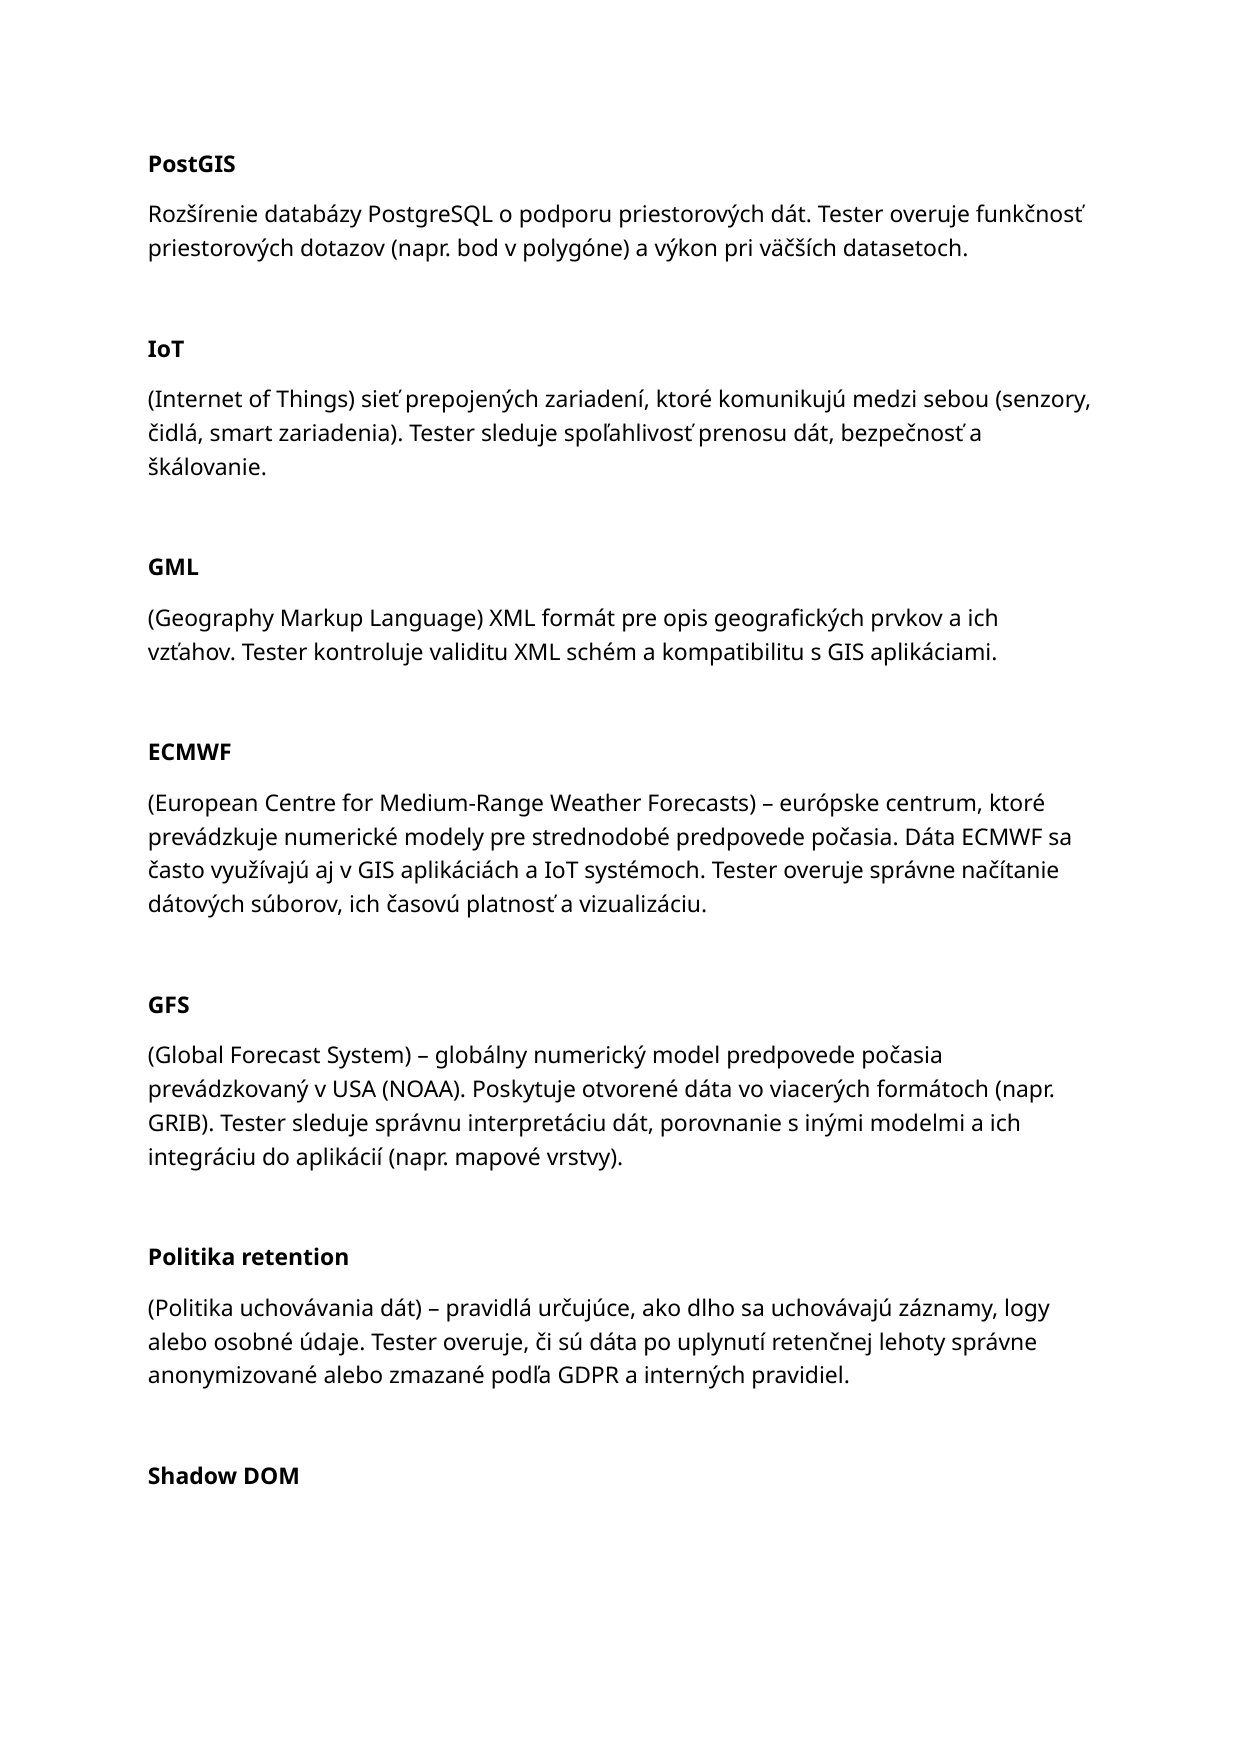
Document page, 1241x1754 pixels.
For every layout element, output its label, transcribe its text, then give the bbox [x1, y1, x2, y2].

text GFS [148, 989, 1093, 1020]
text (Global Forecast System) – globálny numerický model predpovede počasia prevádzkovaný v USA (NOAA). Poskytuje otvorené dáta vo viacerých formátoch (napr. GRIB). Tester sleduje správnu interpretáciu dát, porovnanie s inými modelmi a ich integráciu do aplikácií (napr. mapové vrstvy). [148, 1039, 1093, 1172]
text PostGIS [148, 148, 1093, 179]
text Shadow DOM [148, 1460, 1093, 1491]
text IoT [148, 333, 1093, 364]
text ECMWF [148, 736, 1093, 768]
text (Politika uchovávania dát) – pravidlá určujúce, ako dlho sa uchovávajú záznamy, logy alebo osobné údaje. Tester overuje, či sú dáta po uplynutí retenčnej lehoty správne anonymizované alebo zmazané podľa GDPR a interných pravidiel. [148, 1292, 1093, 1391]
text GML [148, 551, 1093, 583]
text (European Centre for Medium-Range Weather Forecasts) – európske centrum, ktoré prevádzkuje numerické modely pre strednodobé predpovede počasia. Dáta ECMWF sa často využívajú aj v GIS aplikáciách a IoT systémoch. Tester overuje správne načítanie dátových súborov, ich časovú platnosť a vizualizáciu. [148, 787, 1093, 919]
text Politika retention [148, 1241, 1093, 1273]
text (Geography Markup Language) XML formát pre opis geografických prvkov a ich vzťahov. Tester kontroluje validitu XML schém a kompatibilitu s GIS aplikáciami. [148, 602, 1093, 667]
